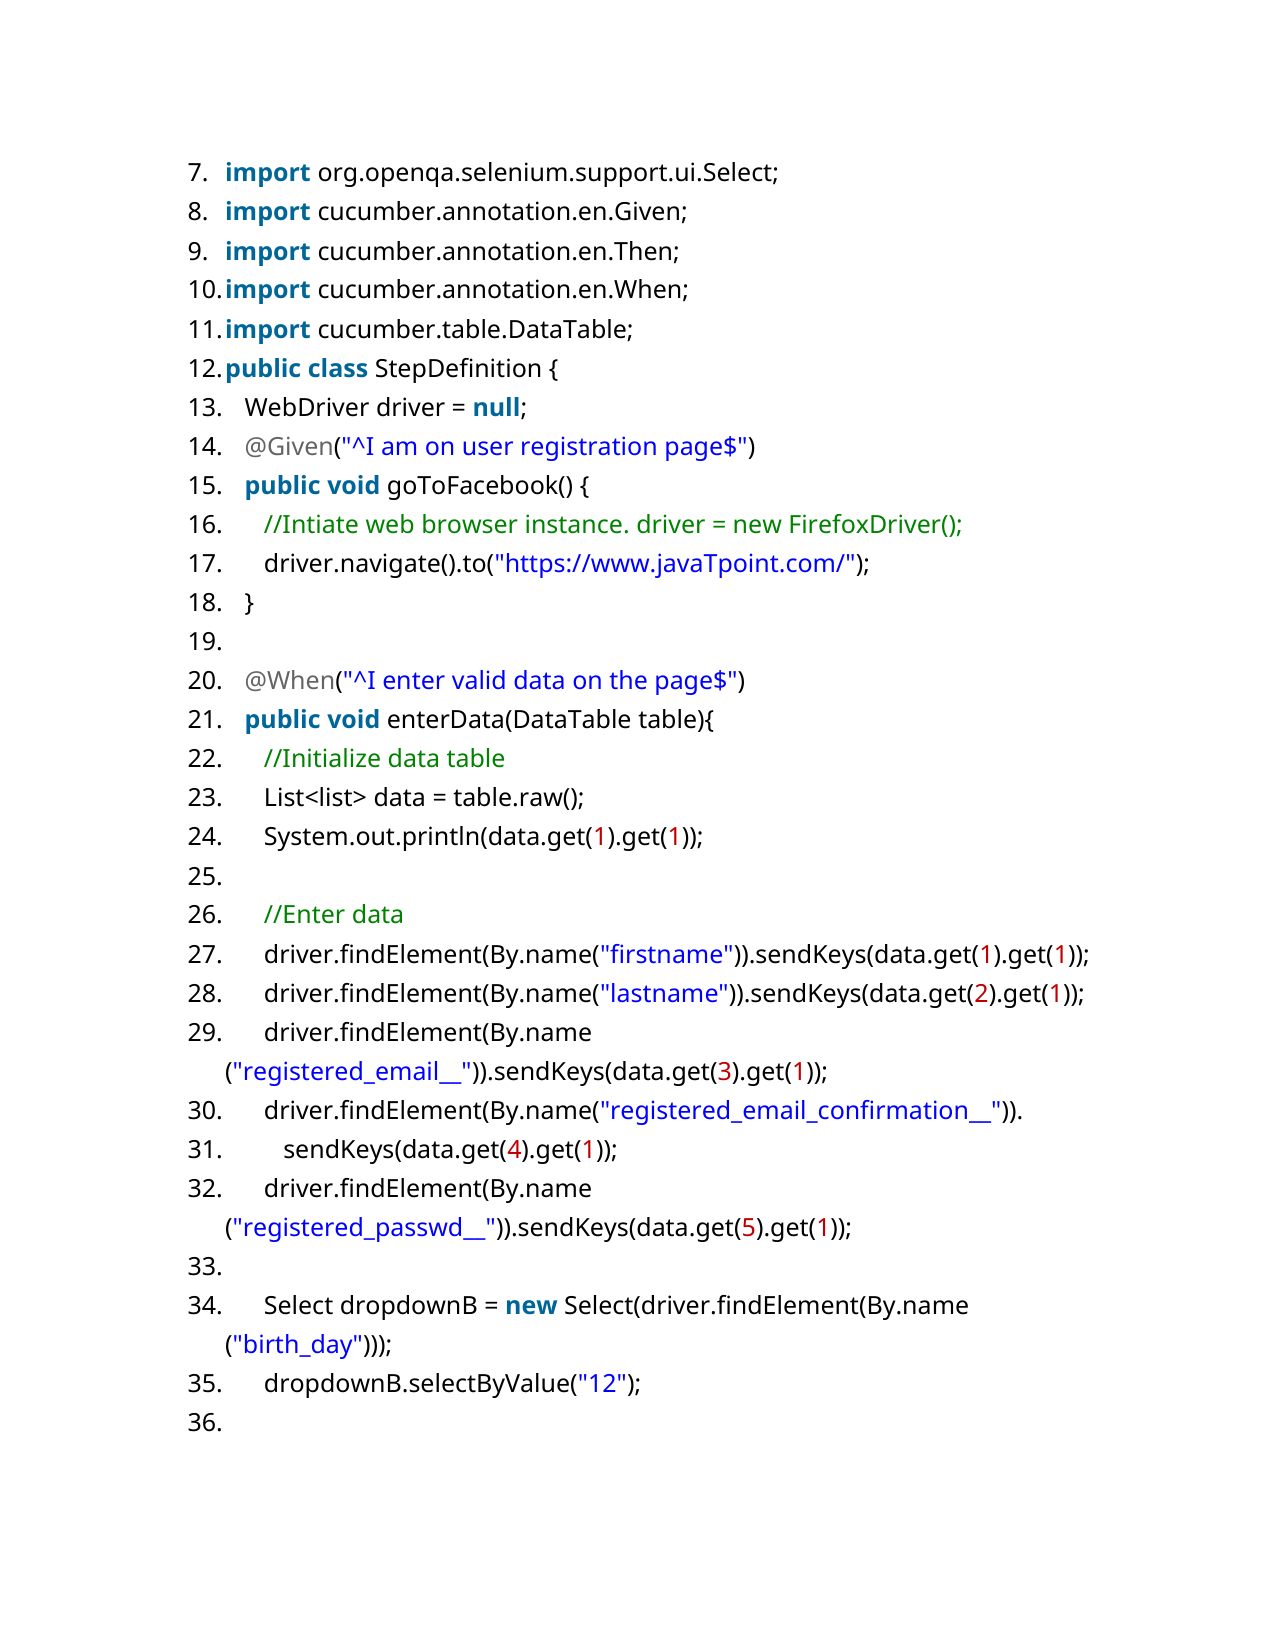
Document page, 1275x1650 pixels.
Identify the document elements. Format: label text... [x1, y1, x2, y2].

list WebDriver driver = null; [187, 384, 1125, 423]
list public class StepDefinition { [187, 345, 1125, 384]
list driver.findElement(By.name("registered_email__")).sendKeys(data.get(3).get(1)); [187, 1009, 1125, 1087]
list driver.findElement(By.name("registered_email_confirmation__")). [187, 1087, 1125, 1127]
list driver.findElement(By.name("lastname")).sendKeys(data.get(2).get(1)); [187, 970, 1125, 1009]
list dropdownB.selectByValue("12"); [187, 1361, 1125, 1400]
list import cucumber.annotation.en.When; [187, 267, 1125, 306]
list Select dropdownB = new Select(driver.findElement(By.name("birth_day"))); [187, 1283, 1125, 1361]
list //Initialize data table [187, 736, 1125, 775]
list //Enter data [187, 892, 1125, 931]
list //Intiate web browser instance. driver = new FirefoxDriver(); [187, 502, 1125, 541]
list @Given("^I am on user registration page$") [187, 423, 1125, 462]
list sendKeys(data.get(4).get(1)); [187, 1127, 1125, 1166]
list @When("^I enter valid data on the page$") [187, 658, 1125, 697]
list import cucumber.annotation.en.Given; [187, 189, 1125, 228]
list driver.findElement(By.name("firstname")).sendKeys(data.get(1).get(1)); [187, 931, 1125, 970]
list List<list> data = table.raw(); [187, 775, 1125, 814]
list import org.openqa.selenium.support.ui.Select; [187, 150, 1125, 189]
list public void goToFacebook() { [187, 462, 1125, 502]
list } [187, 580, 1125, 619]
list System.out.println(data.get(1).get(1)); [187, 814, 1125, 853]
list import cucumber.table.DataTable; [187, 306, 1125, 345]
list import cucumber.annotation.en.Then; [187, 228, 1125, 267]
list driver.findElement(By.name("registered_passwd__")).sendKeys(data.get(5).get(1)); [187, 1166, 1125, 1244]
list public void enterData(DataTable table){ [187, 697, 1125, 736]
list driver.navigate().to("https://www.javaTpoint.com/"); [187, 541, 1125, 580]
